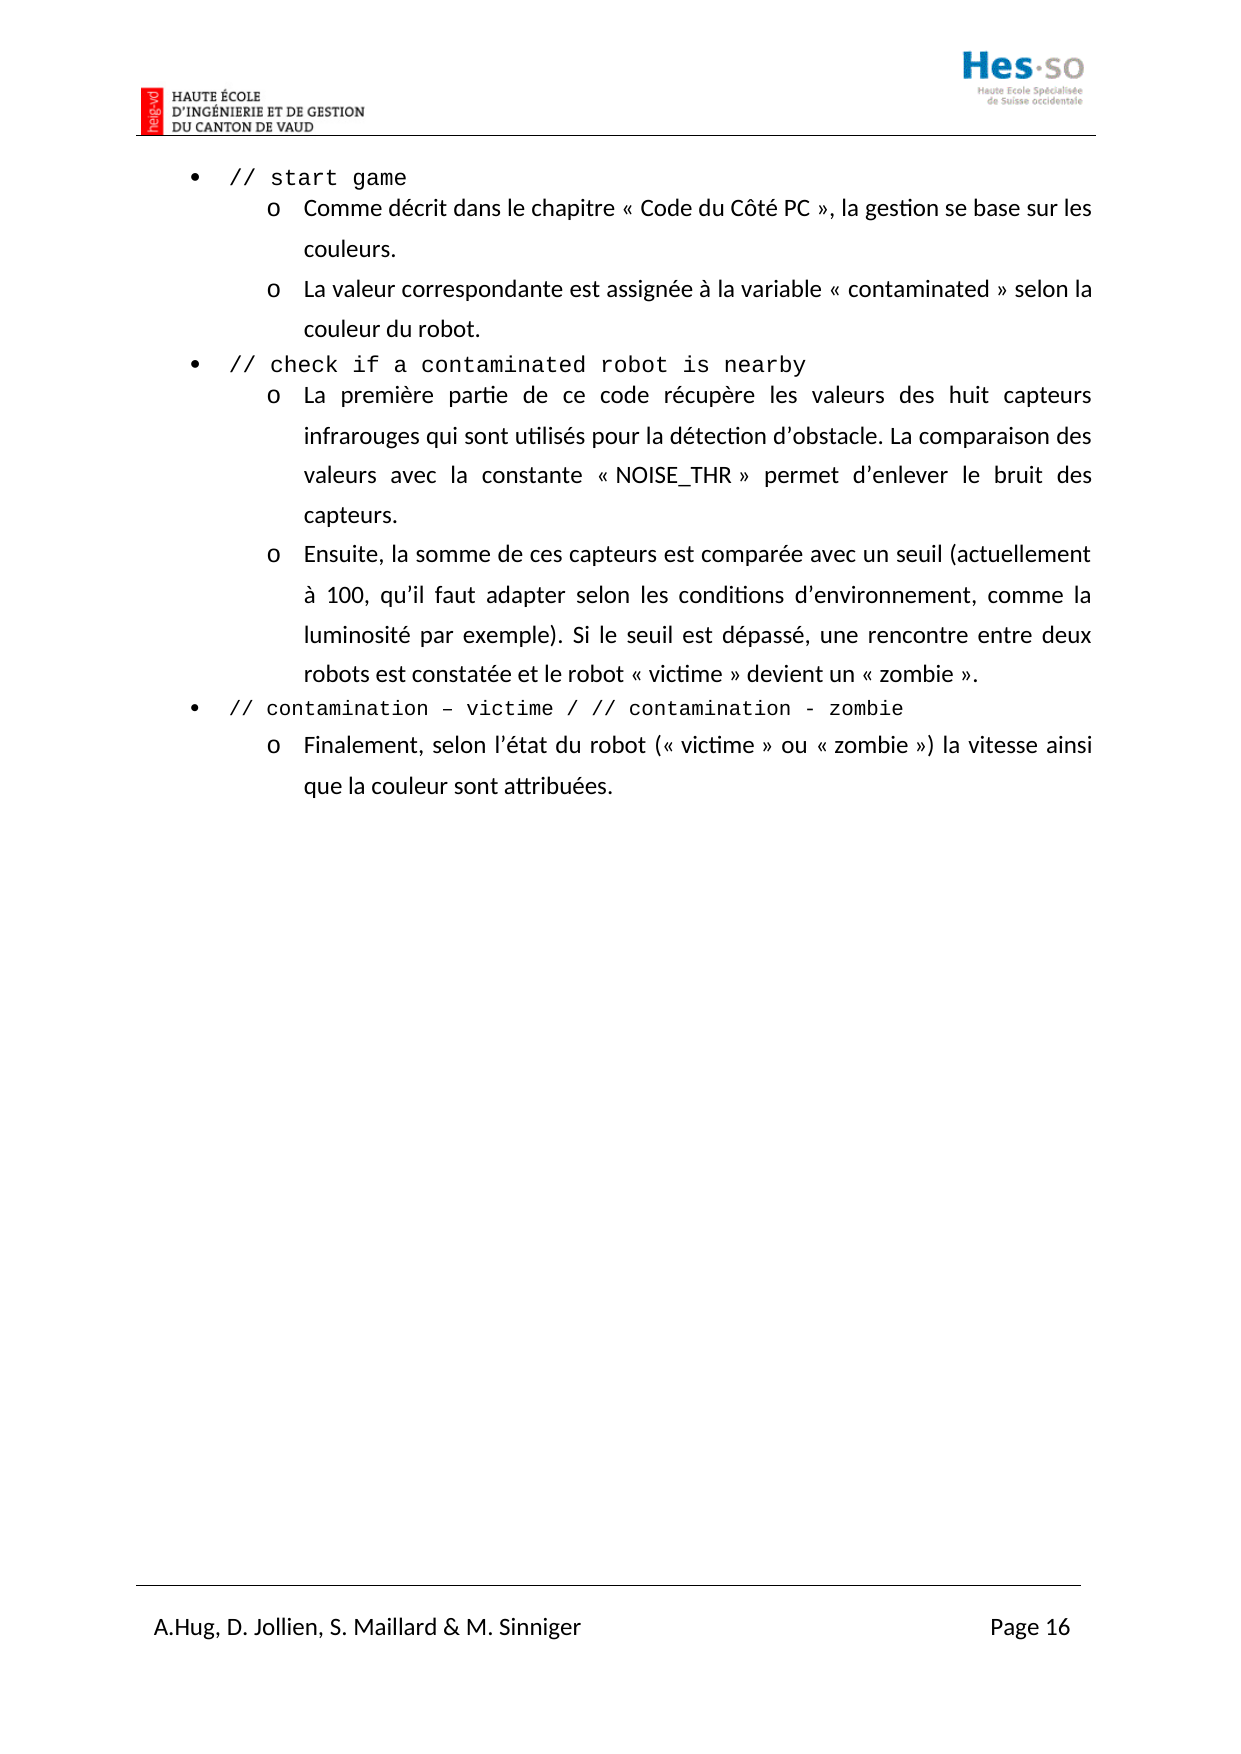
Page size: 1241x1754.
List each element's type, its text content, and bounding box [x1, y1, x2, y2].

list La première partie de ce code récupère les valeurs des huit capteurs infrarouges qui sont utilisés pour la détection d’obstacle. La comparaison des valeurs avec la constante « NOISE_THR » permet d’enlever le bruit des capteurs. [266, 379, 1093, 529]
picture [141, 136, 368, 186]
picture [141, 73, 368, 135]
list Ensuite, la somme de ces capteurs est comparée avec un seuil (actuellement à 100, qu’il faut adapter selon les conditions d’environnement, comme la luminosité par exemple). Si le seuil est dépassé, une rencontre entre deux robots est constatée et le robot « victime » devient un « zombie ». [266, 539, 1093, 689]
picture [958, 47, 1092, 112]
list Finalement, selon l’état du robot (« victime » ou « zombie ») la vitesse ainsi que la couleur sont attribuées. [266, 729, 1093, 800]
list Comme décrit dans le chapitre « Code du Côté PC », la gestion se base sur les couleurs. [266, 192, 1093, 264]
list // start game [191, 166, 1093, 192]
list // check if a contaminated robot is nearby [191, 353, 1093, 379]
list La valeur correspondante est assignée à la variable « contaminated » selon la couleur du robot. [266, 273, 1093, 344]
list // contamination – victime / // contamination - zombie [191, 698, 1093, 722]
